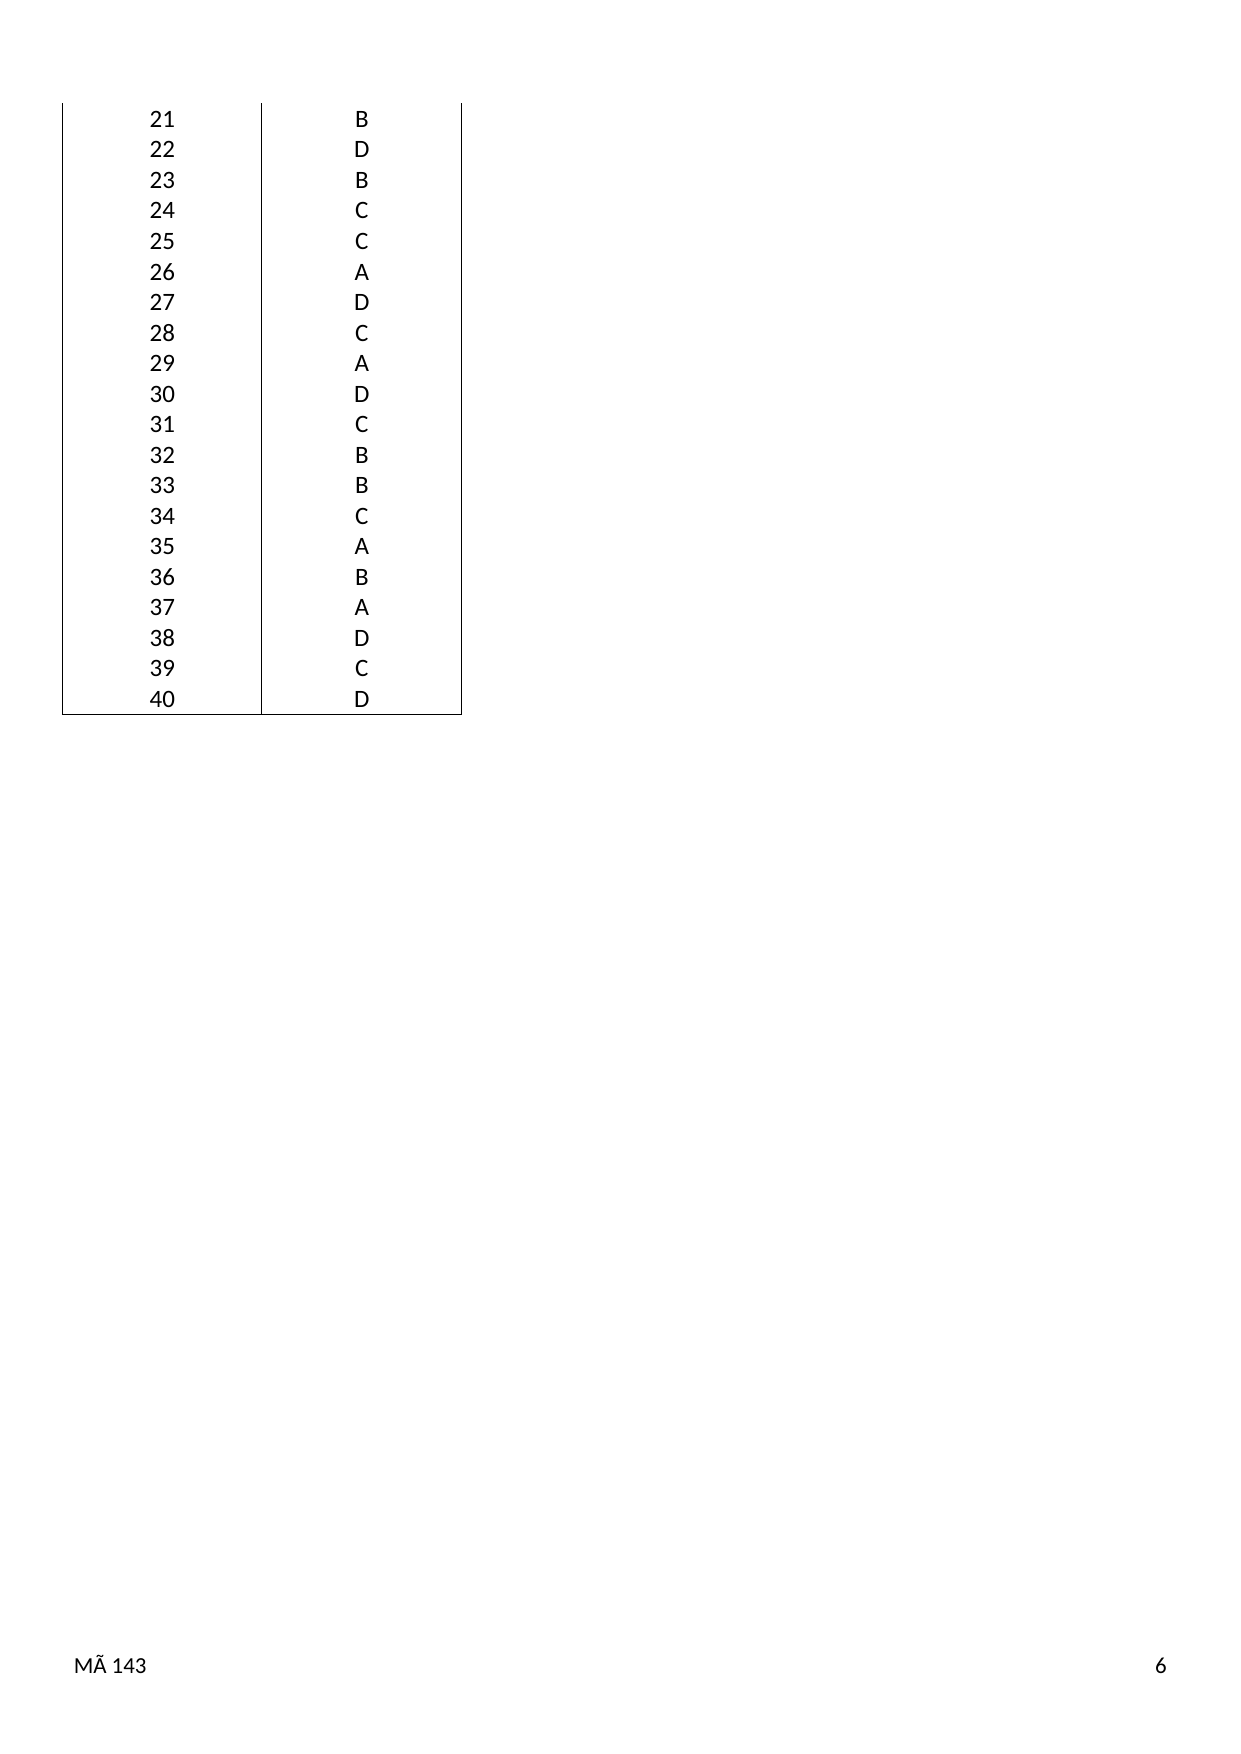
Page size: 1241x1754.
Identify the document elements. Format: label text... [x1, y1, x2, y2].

table_cell 23 [63, 164, 261, 194]
table_cell 29 [63, 347, 261, 378]
table_cell 34 [63, 500, 261, 530]
table_cell C [262, 195, 461, 225]
table_cell 35 [63, 530, 261, 561]
table_cell 31 [63, 408, 261, 439]
table_cell A [262, 530, 461, 561]
table_cell B [262, 469, 461, 500]
table_cell 40 [63, 683, 261, 713]
table_cell D [262, 622, 461, 652]
table_cell 28 [63, 317, 261, 347]
table_cell C [262, 408, 461, 439]
table_cell A [262, 591, 461, 622]
table_cell A [262, 256, 461, 286]
table_cell 22 [63, 134, 261, 164]
table_cell B [262, 561, 461, 591]
table_cell 25 [63, 225, 261, 256]
table_cell D [262, 378, 461, 408]
table_cell 30 [63, 378, 261, 408]
table_cell C [262, 317, 461, 347]
table_cell D [262, 286, 461, 317]
table_cell B [262, 164, 461, 194]
table_cell B [262, 439, 461, 469]
table_cell 33 [63, 469, 261, 500]
table_cell B [262, 103, 461, 133]
table_cell 39 [63, 653, 261, 683]
table_cell 26 [63, 256, 261, 286]
table_cell D [262, 134, 461, 164]
table_cell 27 [63, 286, 261, 317]
table_cell C [262, 653, 461, 683]
table_cell 38 [63, 622, 261, 652]
table_cell 21 [63, 103, 261, 133]
table_cell 32 [63, 439, 261, 469]
table_cell C [262, 225, 461, 256]
table_cell 37 [63, 591, 261, 622]
table_cell 36 [63, 561, 261, 591]
table_cell A [262, 347, 461, 378]
table_cell C [262, 500, 461, 530]
table_cell 24 [63, 195, 261, 225]
table_cell D [262, 683, 461, 713]
